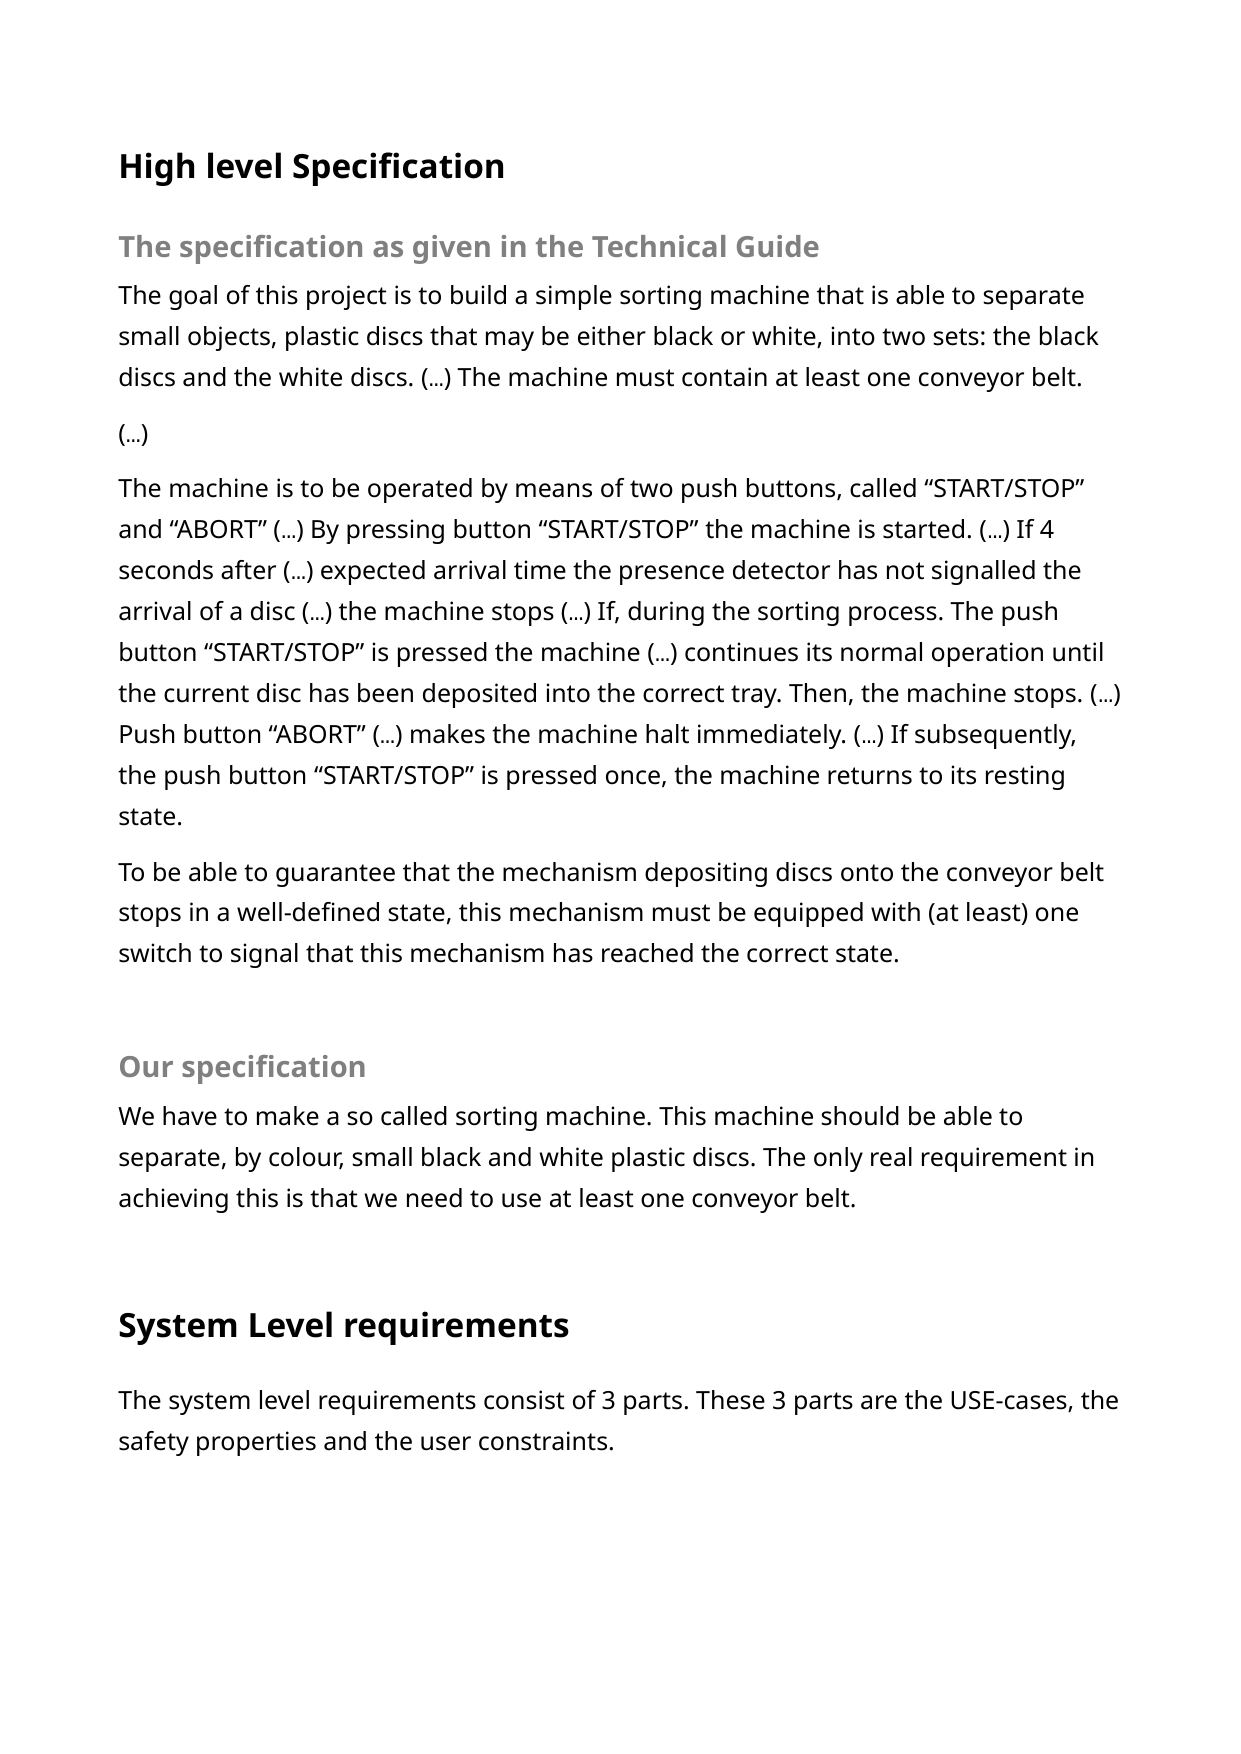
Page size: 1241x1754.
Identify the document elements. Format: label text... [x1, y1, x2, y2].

text We have to make a so called sorting machine. This machine should be able to separate, by colour, small black and white plastic discs. The only real requirement in achieving this is that we need to use at least one conveyor belt. [118, 1099, 1122, 1215]
text The machine is to be operated by means of two push buttons, called “START/STOP” and “ABORT” (…) By pressing button “START/STOP” the machine is started. (…) If 4 seconds after (…) expected arrival time the presence detector has not signalled the arrival of a disc (…) the machine stops (…) If, during the sorting process. The push button “START/STOP” is pressed the machine (…) continues its normal operation until the current disc has been deposited into the correct tray. Then, the machine stops. (…) Push button “ABORT” (…) makes the machine halt immediately. (…) If subsequently, the push button “START/STOP” is pressed once, the machine returns to its resting state. [118, 471, 1122, 833]
subtitle System Level requirements [118, 1302, 1122, 1347]
subtitle The specification as given in the Technical Guide [118, 226, 1122, 266]
text (…) [118, 415, 1122, 449]
text The system level requirements consist of 3 parts. These 3 parts are the USE-cases, the safety properties and the user constraints. [118, 1382, 1122, 1457]
text To be able to guarantee that the mechanism depositing discs onto the conveyor belt stops in a well-defined state, this mechanism must be equipped with (at least) one switch to signal that this mechanism has reached the correct state. [118, 854, 1122, 970]
text The goal of this project is to build a simple sorting machine that is able to separate small objects, plastic discs that may be either black or white, into two sets: the black discs and the white discs. (…) The machine must contain at least one conveyor belt. [118, 278, 1122, 394]
subtitle Our specification [118, 1047, 1122, 1086]
subtitle High level Specification [118, 143, 1122, 188]
